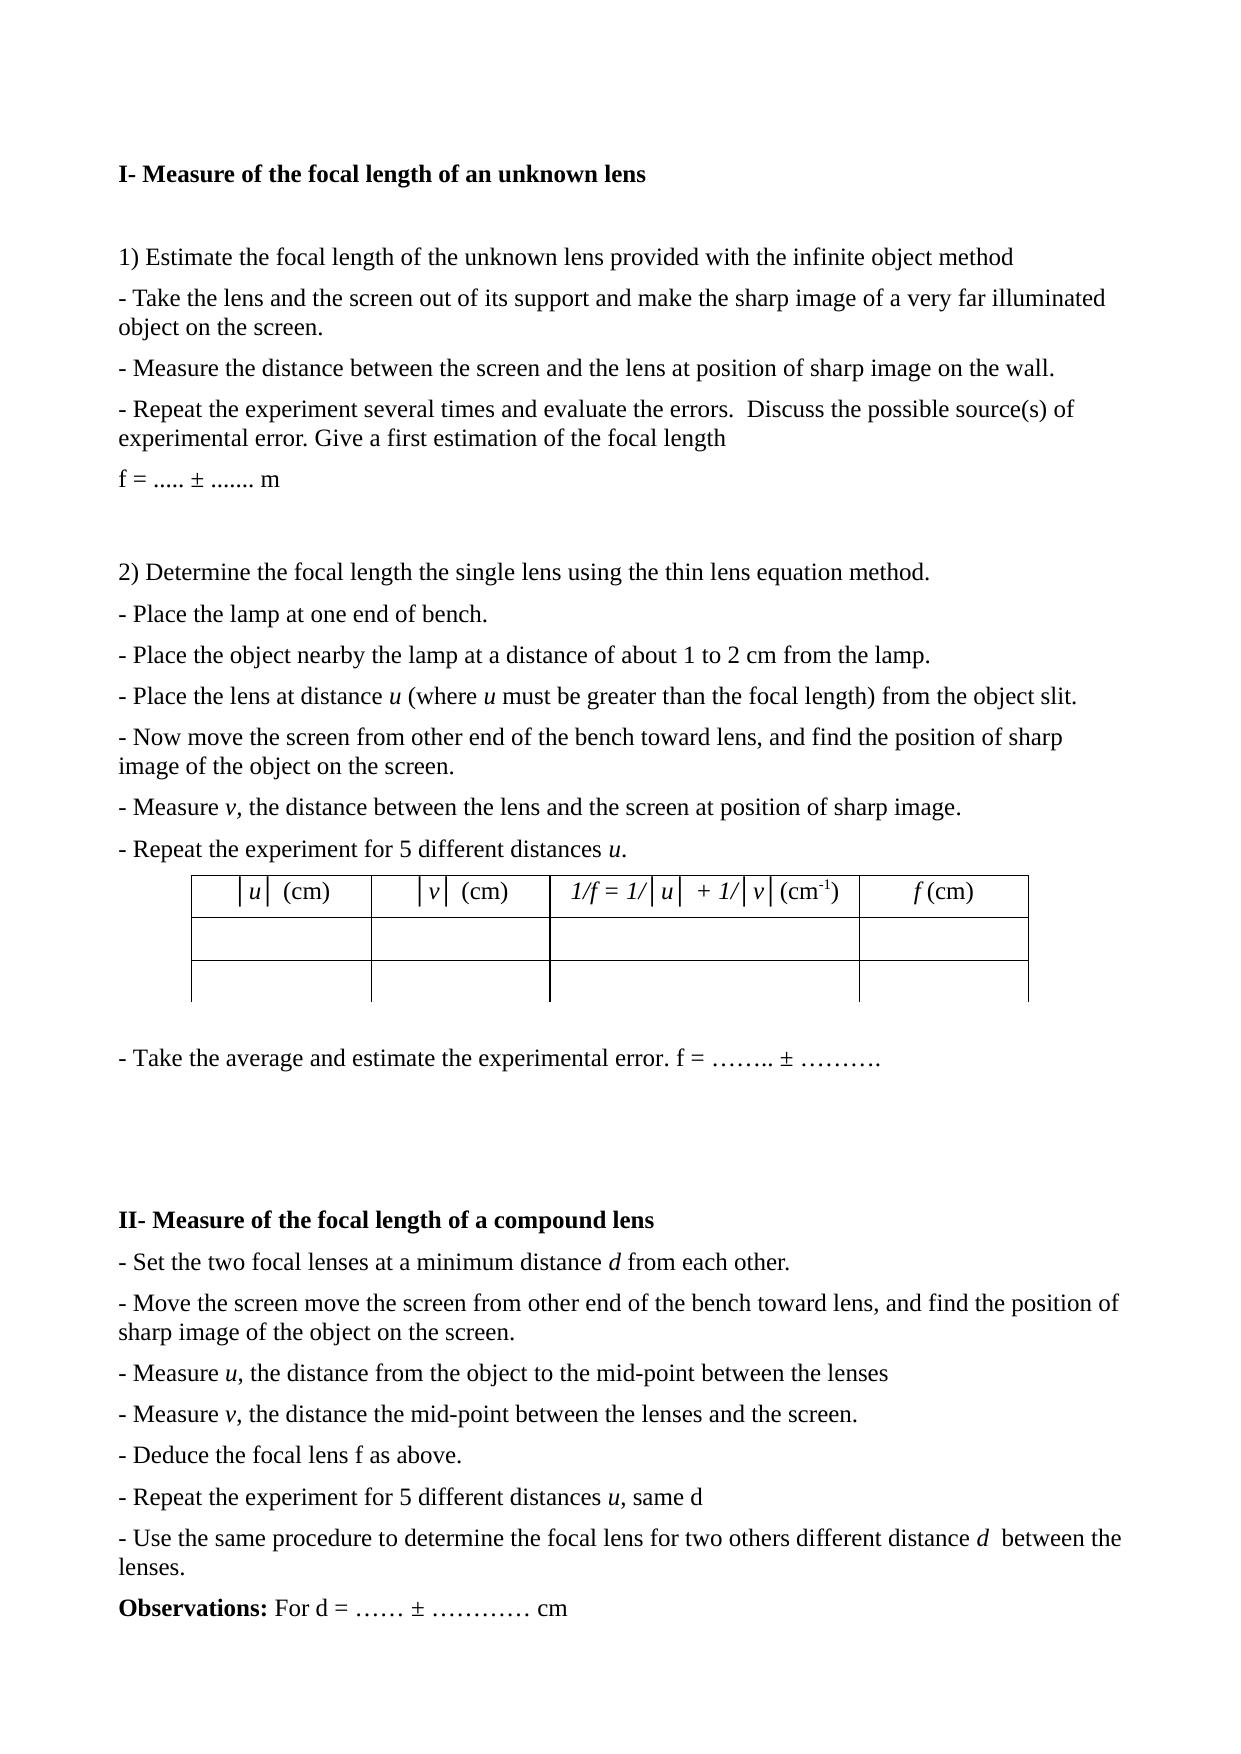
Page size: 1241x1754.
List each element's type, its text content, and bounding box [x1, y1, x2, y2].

text - Use the same procedure to determine the focal lens for two others different distance d between the lenses. [118, 1523, 1122, 1580]
table_header f (cm) [860, 876, 1028, 917]
table_cell [192, 918, 371, 959]
text - Place the lens at distance u (where u must be greater than the focal length) from the object slit. [118, 681, 1122, 710]
text - Now move the screen from other end of the bench toward lens, and find the position of sharp image of the object on the screen. [118, 722, 1122, 780]
text - Repeat the experiment several times and evaluate the errors. Discuss the possible source(s) of experimental error. Give a first estimation of the focal length [118, 394, 1122, 452]
text - Measure v, the distance the mid-point between the lenses and the screen. [118, 1399, 1122, 1428]
text - Take the lens and the screen out of its support and make the sharp image of a very far illuminated object on the screen. [118, 283, 1122, 341]
table_cell [372, 961, 549, 1002]
text - Place the lamp at one end of bench. [118, 599, 1122, 627]
table_header │v│ (cm) [372, 876, 549, 917]
text 1) Estimate the focal length of the unknown lens provided with the infinite object method [118, 242, 1122, 271]
text - Measure the distance between the screen and the lens at position of sharp image on the wall. [118, 353, 1122, 382]
text - Measure v, the distance between the lens and the screen at position of sharp image. [118, 792, 1122, 821]
table_header │u│ (cm) [192, 876, 371, 917]
text 2) Determine the focal length the single lens using the thin lens equation method. [118, 557, 1122, 586]
text - Take the average and estimate the experimental error. f = …….. ± ………. [118, 1043, 1122, 1072]
text - Set the two focal lenses at a minimum distance d from each other. [118, 1247, 1122, 1275]
table_header 1/f = 1/│u│ + 1/│v│(cm-1) [551, 876, 859, 917]
text I- Measure of the focal length of an unknown lens [118, 159, 1122, 188]
table_cell [551, 918, 859, 959]
text - Measure u, the distance from the object to the mid-point between the lenses [118, 1358, 1122, 1387]
text - Repeat the experiment for 5 different distances u, same d [118, 1482, 1122, 1510]
table_cell [860, 961, 1028, 1002]
text f = ..... ± ....... m [118, 464, 1122, 493]
text II- Measure of the focal length of a compound lens [118, 1205, 1122, 1234]
text Observations: For d = …… ± ………… cm [118, 1593, 1122, 1622]
text - Repeat the experiment for 5 different distances u. [118, 834, 1122, 862]
text - Deduce the focal lens f as above. [118, 1440, 1122, 1469]
table_cell [372, 918, 549, 959]
table_cell [860, 918, 1028, 959]
table_cell [192, 961, 371, 1002]
table_cell [551, 961, 859, 1002]
text - Move the screen move the screen from other end of the bench toward lens, and find the position of sharp image of the object on the screen. [118, 1288, 1122, 1345]
text - Place the object nearby the lamp at a distance of about 1 to 2 cm from the lamp. [118, 640, 1122, 669]
